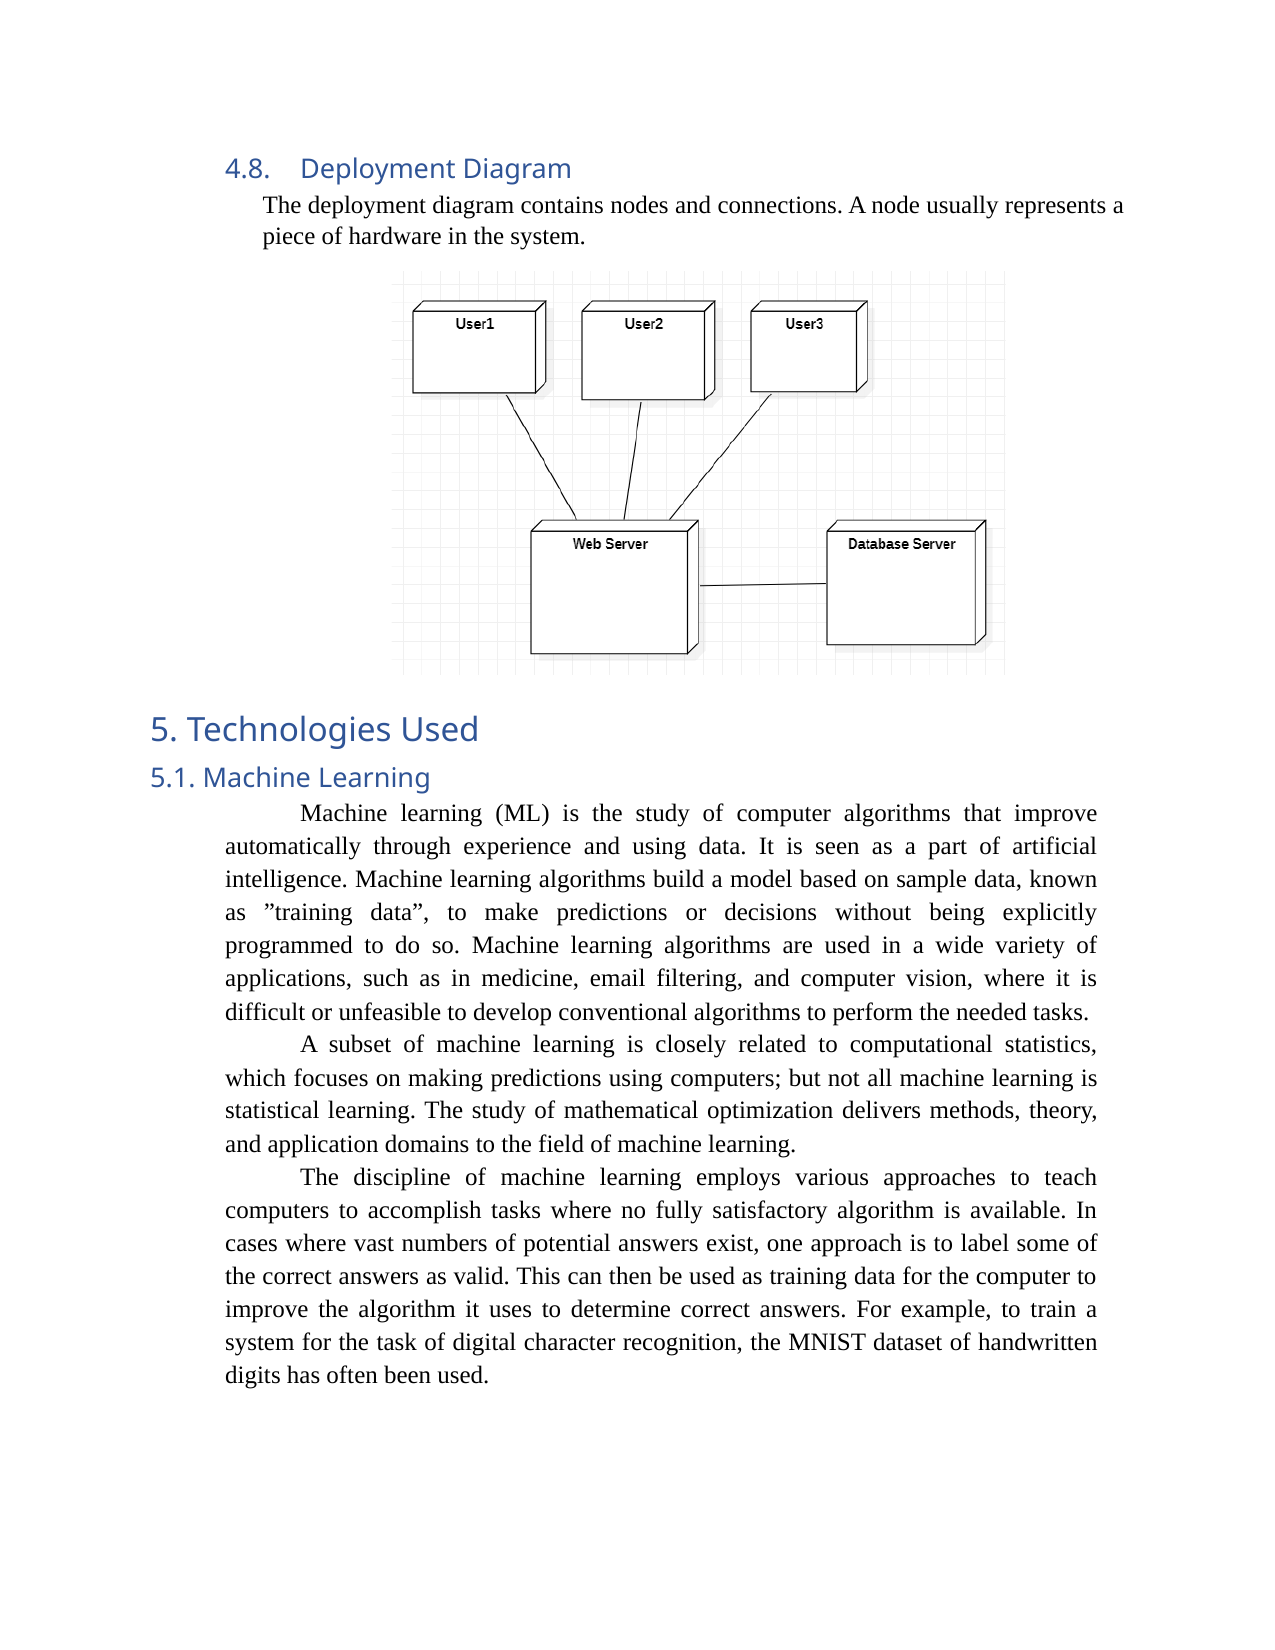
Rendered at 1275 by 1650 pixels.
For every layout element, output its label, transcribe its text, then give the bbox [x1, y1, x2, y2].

list The discipline of machine learning employs various approaches to teach computers to accomplish tasks where no fully satisfactory algorithm is available. In cases where vast numbers of potential answers exist, one approach is to label some of the correct answers as valid. This can then be used as training data for the computer to improve the algorithm it uses to determine correct answers. For example, to train a system for the task of digital character recognition, the MNIST dataset of handwritten digits has often been used. [225, 1162, 1098, 1388]
subtitle Deployment Diagram [225, 150, 1125, 187]
picture [391, 271, 1006, 675]
subtitle 5.1. Machine Learning [150, 759, 1125, 796]
list Machine learning (ML) is the study of computer algorithms that improve automatically through experience and using data. It is seen as a part of artificial intelligence. Machine learning algorithms build a model based on sample data, known as ”training data”, to make predictions or decisions without being explicitly programmed to do so. Machine learning algorithms are used in a wide variety of applications, such as in medicine, email filtering, and computer vision, where it is difficult or unfeasible to develop conventional algorithms to perform the needed tasks. [225, 798, 1098, 1025]
list A subset of machine learning is closely related to computational statistics, which focuses on making predictions using computers; but not all machine learning is statistical learning. The study of mathematical optimization delivers methods, theory, and application domains to the field of machine learning. [225, 1029, 1098, 1157]
list The deployment diagram contains nodes and connections. A node usually represents a piece of hardware in the system. [262, 190, 1125, 249]
